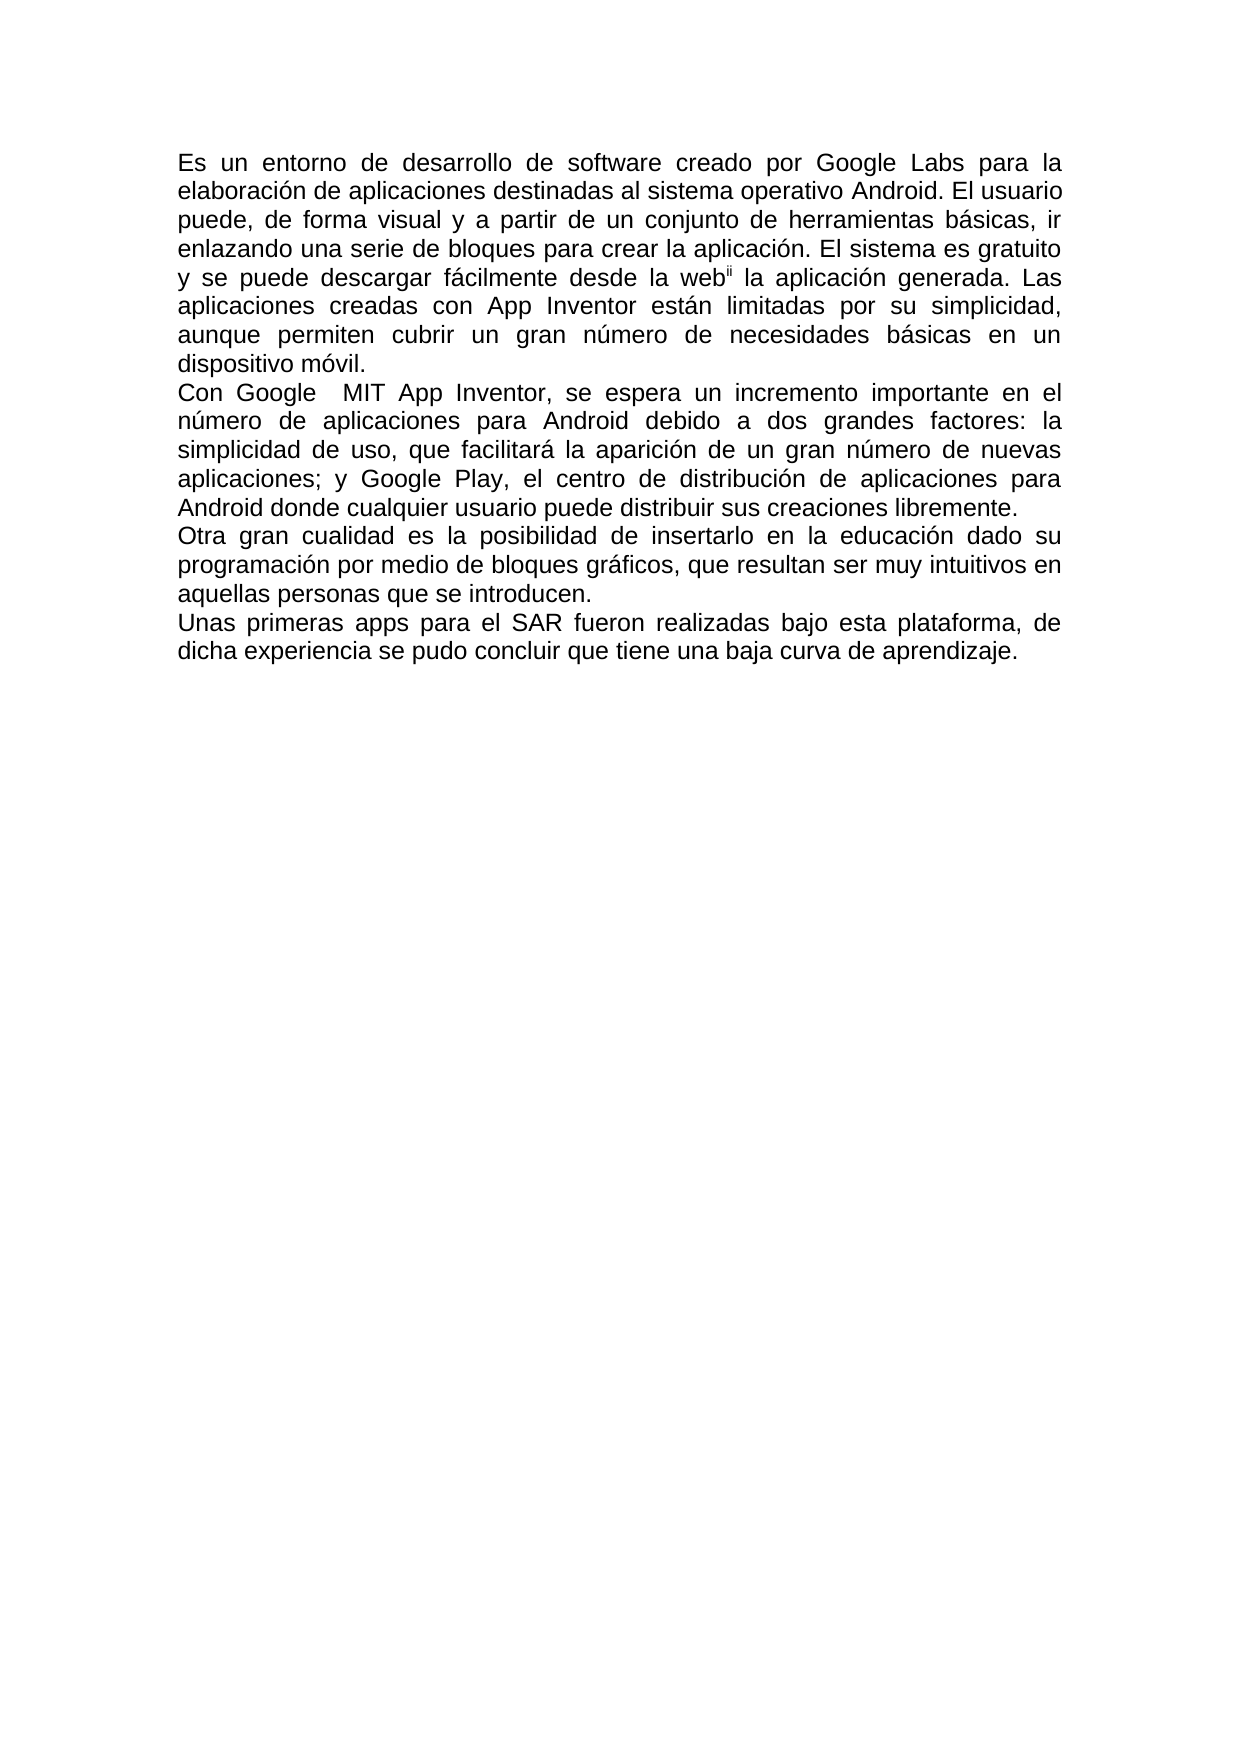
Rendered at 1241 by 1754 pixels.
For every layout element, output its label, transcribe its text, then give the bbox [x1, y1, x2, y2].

text Con Google MIT App Inventor, se espera un incremento importante en el número de aplicaciones para Android debido a dos grandes factores: la simplicidad de uso, que facilitará la aparición de un gran número de nuevas aplicaciones; y Google Play, el centro de distribución de aplicaciones para Android donde cualquier usuario puede distribuir sus creaciones libremente. [177, 378, 1063, 521]
text Unas primeras apps para el SAR fueron realizadas bajo esta plataforma, de dicha experiencia se pudo concluir que tiene una baja curva de aprendizaje. [177, 608, 1063, 665]
text Es un entorno de desarrollo de software creado por Google Labs para la elaboración de aplicaciones destinadas al sistema operativo Android. El usuario puede, de forma visual y a partir de un conjunto de herramientas básicas, ir enlazando una serie de bloques para crear la aplicación. El sistema es gratuito y se puede descargar fácilmente desde la web la aplicación generada. Las aplicaciones creadas con App Inventor están limitadas por su simplicidad, aunque permiten cubrir un gran número de necesidades básicas en un dispositivo móvil. [177, 148, 1063, 378]
text Otra gran cualidad es la posibilidad de insertarlo en la educación dado su programación por medio de bloques gráficos, que resultan ser muy intuitivos en aquellas personas que se introducen. [177, 521, 1063, 608]
